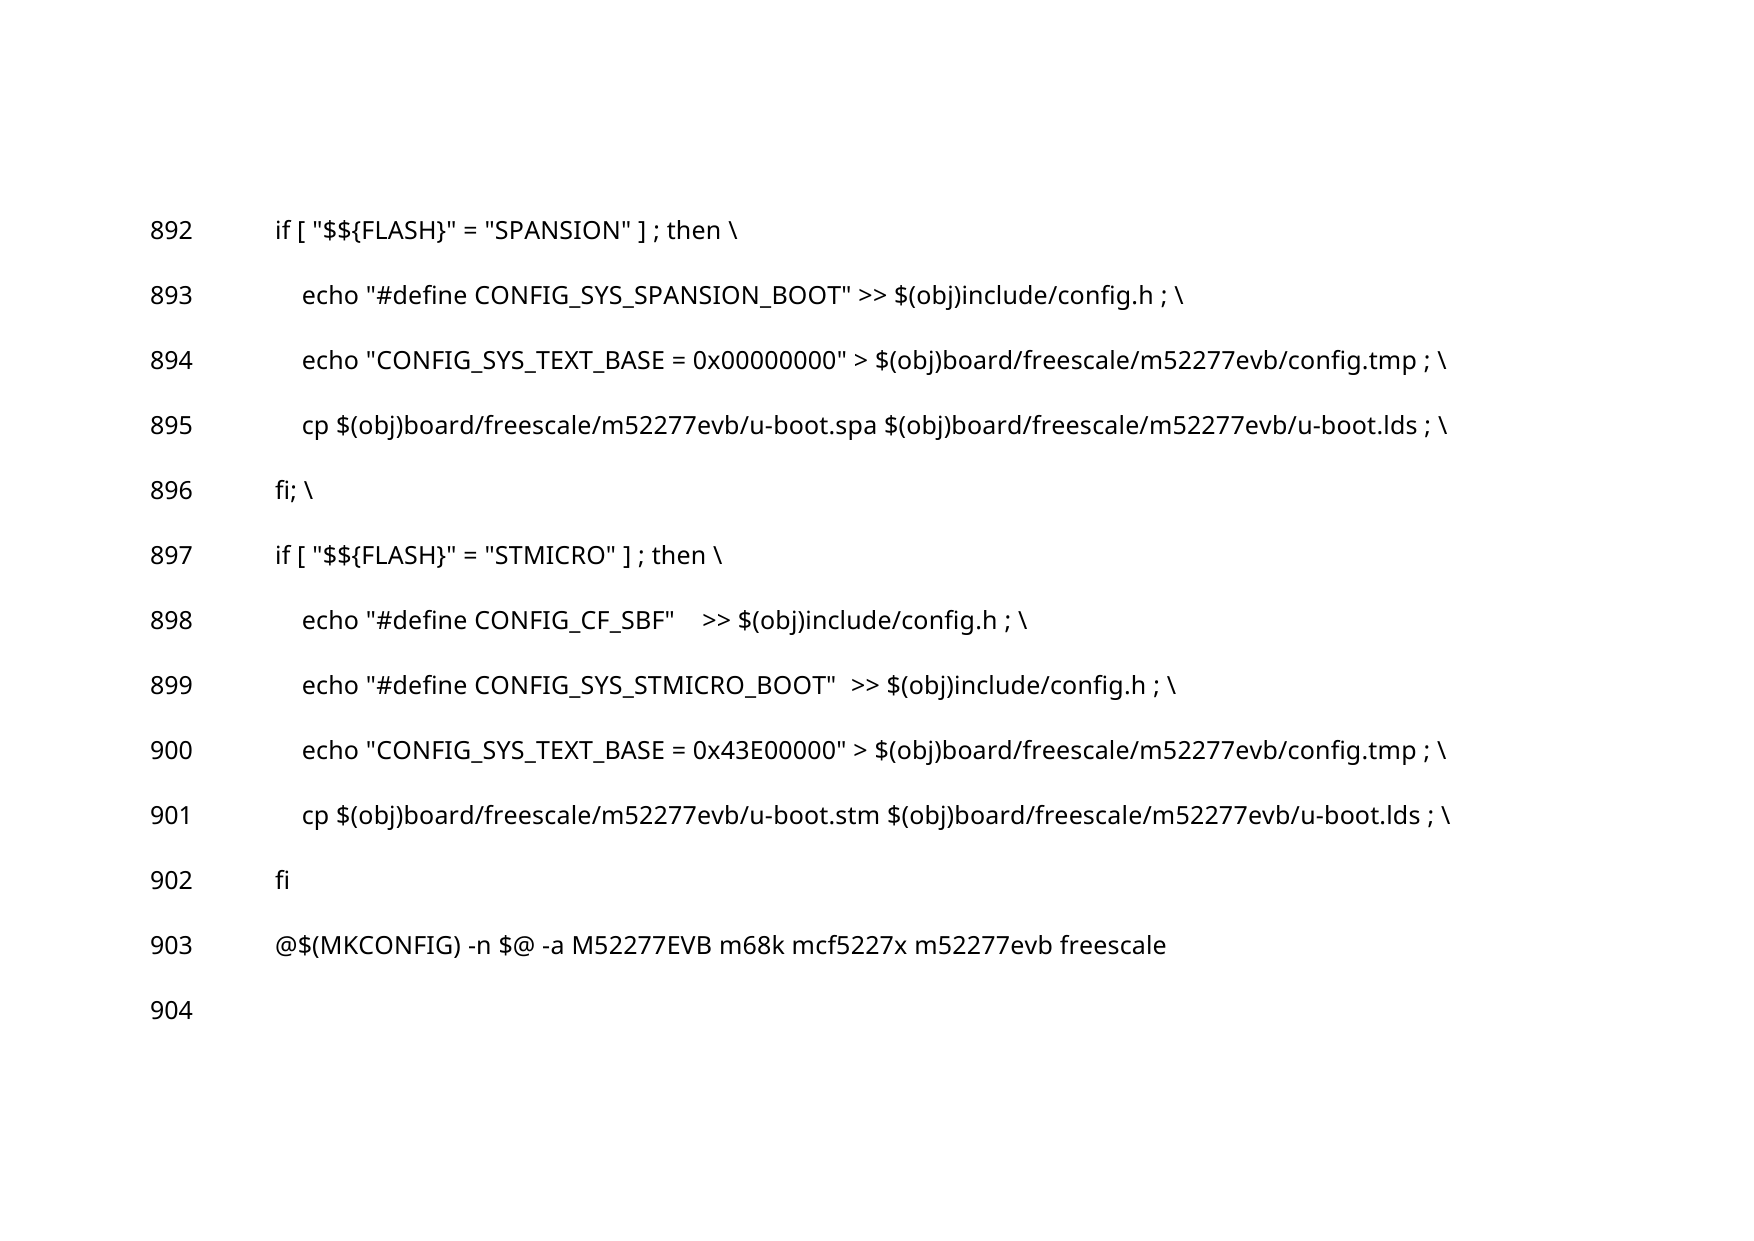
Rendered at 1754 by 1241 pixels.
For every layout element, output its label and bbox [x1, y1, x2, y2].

table_header [248, 198, 1754, 1043]
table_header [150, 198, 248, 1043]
